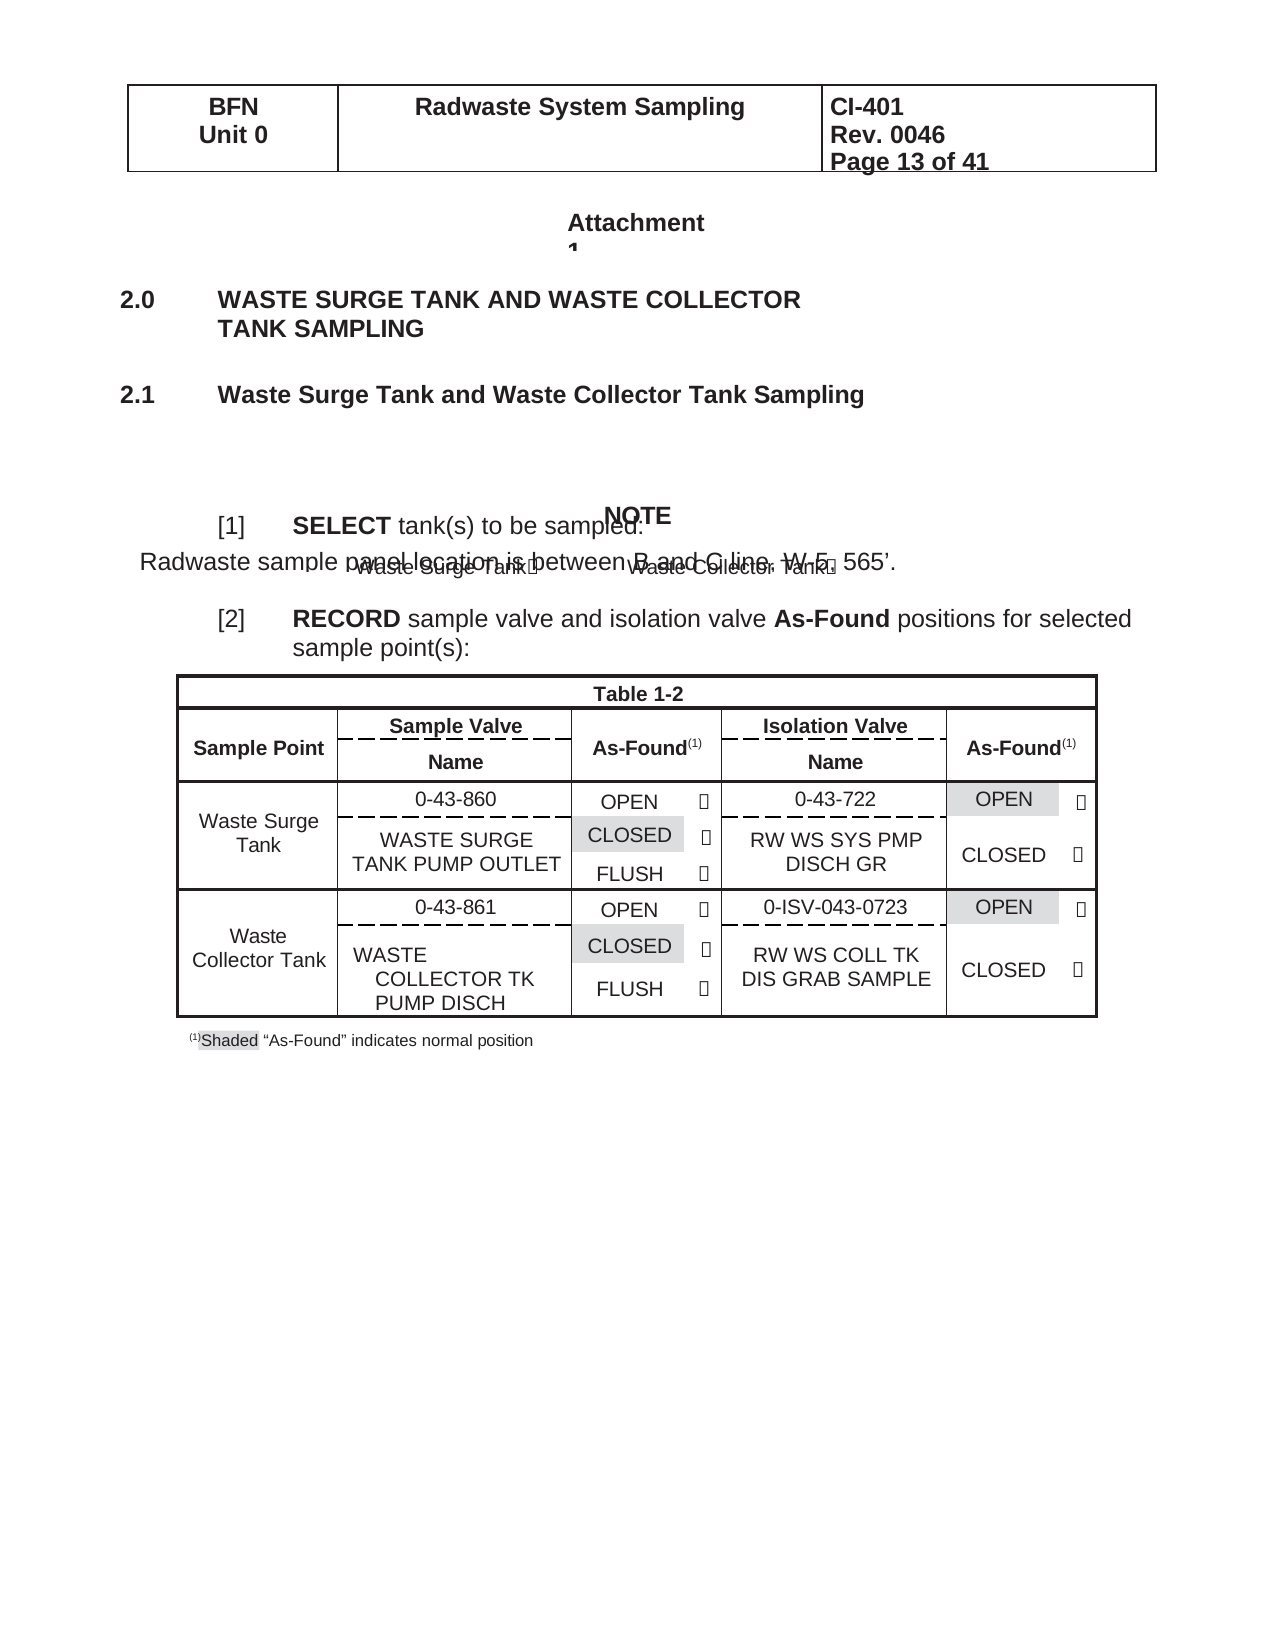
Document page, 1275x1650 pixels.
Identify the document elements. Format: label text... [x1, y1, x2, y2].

list SELECT tank(s) to be sampled: [217, 511, 1167, 539]
text (1)Shaded “As-Found” indicates normal position [189, 1031, 1167, 1050]
table_cell Sample Point [179, 710, 337, 780]
table_cell CLOSED [572, 924, 684, 963]
list RECORD sample valve and isolation valve As-Found positions for selected sample point(s): [217, 604, 1132, 662]
table_cell 0-43-861 [338, 891, 571, 924]
table_cell Waste Surge Tank [179, 783, 337, 887]
list Waste Surge Tank and Waste Collector Tank Sampling [120, 380, 1167, 409]
table_header Table 1-2 [179, 678, 1095, 706]
table_cell Name [722, 738, 946, 780]
table_cell  [684, 816, 721, 852]
table_cell FLUSH  [572, 963, 721, 1015]
table_cell OPEN  [572, 891, 721, 924]
table_cell As-Found(1) [947, 710, 1095, 780]
table_cell RW WS SYS PMP DISCH GR [722, 816, 946, 887]
table_cell CLOSED [572, 816, 684, 852]
table_cell RW WS COLL TK DIS GRAB SAMPLE [722, 924, 946, 1015]
table_cell OPEN [947, 783, 1059, 816]
table_cell 0-ISV-043-0723 [722, 891, 946, 924]
table_cell FLUSH  [572, 852, 721, 887]
table_cell Sample Valve [338, 710, 571, 738]
table_cell  [684, 924, 721, 963]
table_cell OPEN [947, 891, 1059, 924]
table_cell 0-43-722 [722, 783, 946, 816]
table_cell OPEN  [572, 783, 721, 816]
table_cell  [1059, 783, 1095, 816]
list WASTE SURGE TANK AND WASTE COLLECTOR TANK SAMPLING [120, 285, 877, 342]
table_cell CLOSED  [947, 924, 1095, 1015]
table_cell WASTE COLLECTOR TK PUMP DISCH [338, 924, 571, 1015]
table_cell 0-43-860 [338, 783, 571, 816]
table_cell  [1059, 891, 1095, 924]
table_cell As-Found(1) [572, 710, 721, 780]
table_cell Isolation Valve [722, 710, 946, 738]
table_cell CLOSED  [947, 816, 1095, 887]
table_cell Name [338, 738, 571, 780]
table_cell Waste Collector Tank [179, 891, 337, 1015]
table_cell WASTE SURGE TANK PUMP OUTLET [338, 816, 571, 887]
